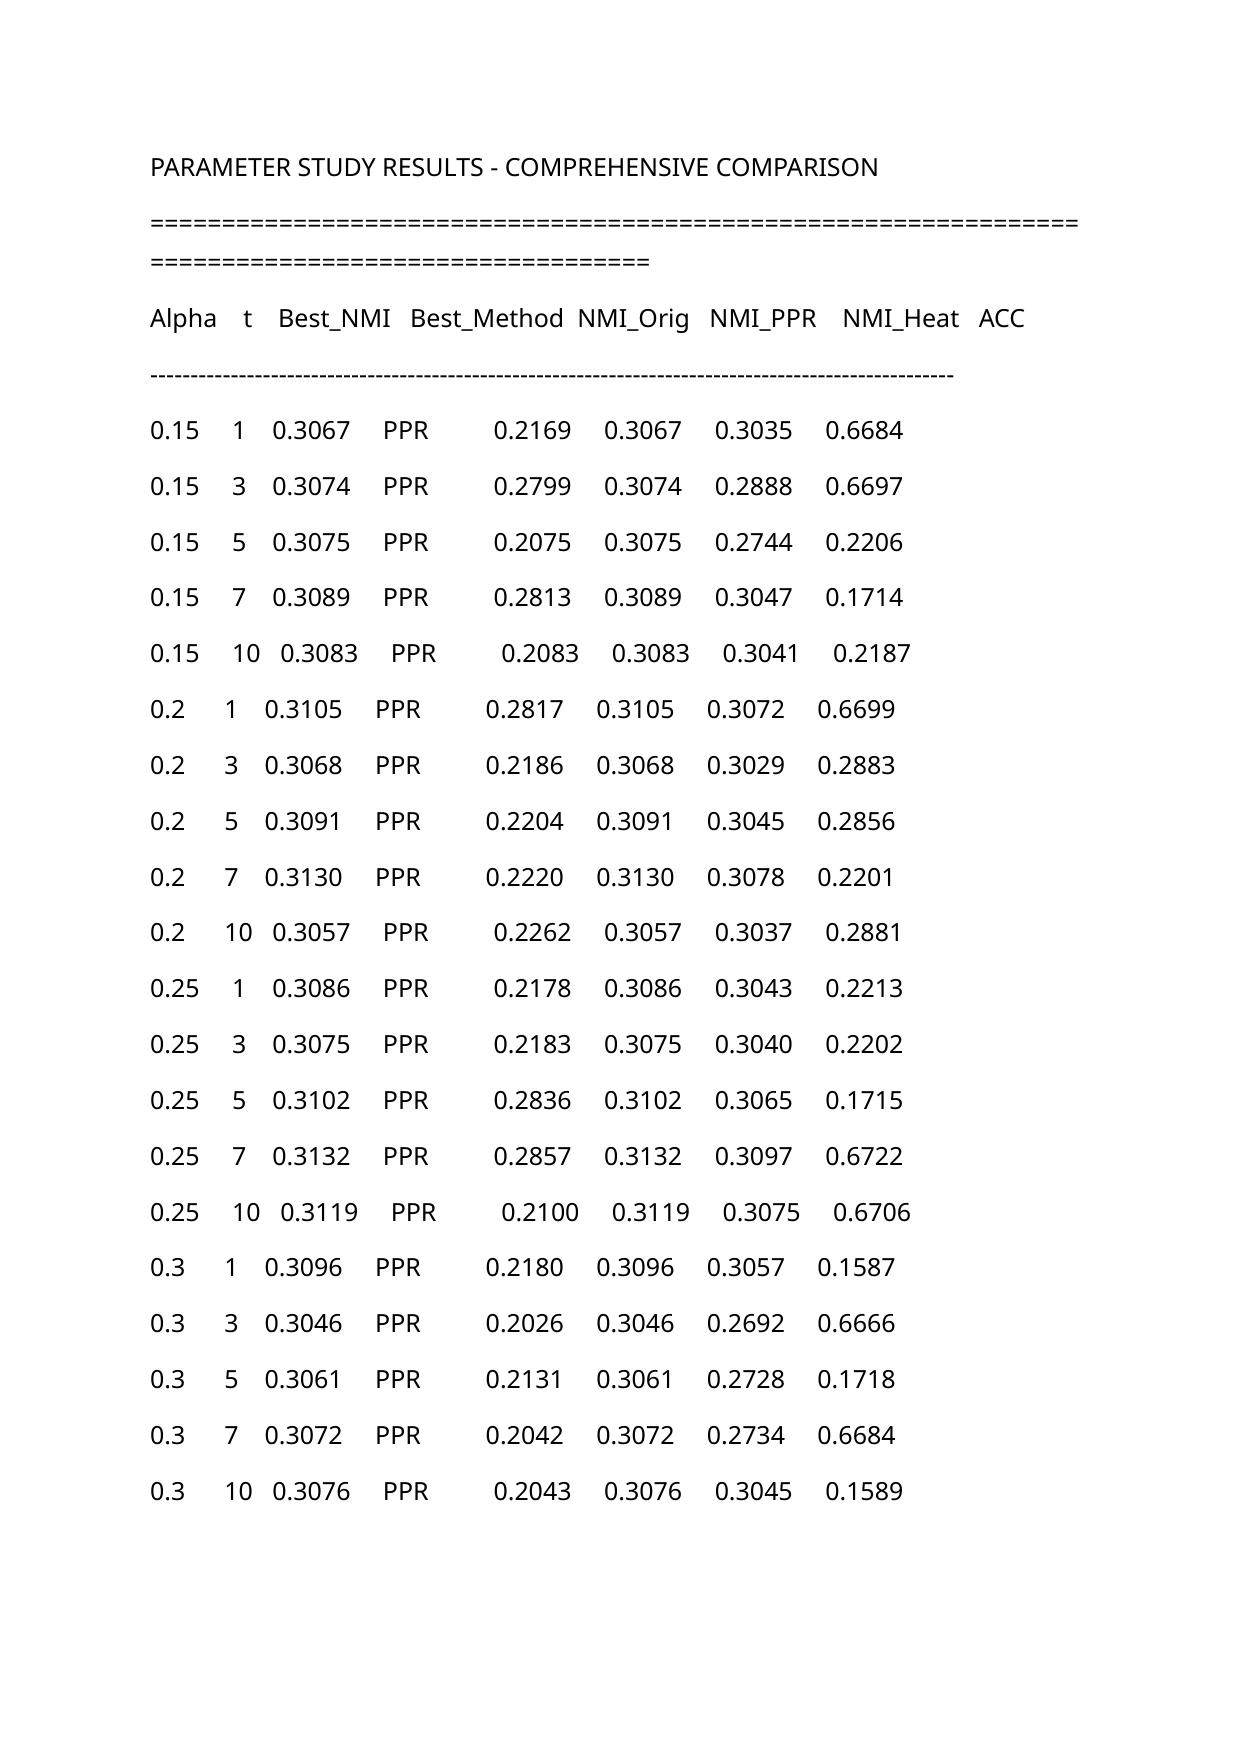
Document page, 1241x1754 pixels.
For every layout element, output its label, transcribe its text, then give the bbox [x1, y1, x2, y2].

text 0.2 1 0.3105 PPR 0.2817 0.3105 0.3072 0.6699 [150, 692, 1090, 726]
text 0.25 10 0.3119 PPR 0.2100 0.3119 0.3075 0.6706 [150, 1194, 1090, 1228]
text 0.3 1 0.3096 PPR 0.2180 0.3096 0.3057 0.1587 [150, 1250, 1090, 1284]
text 0.25 5 0.3102 PPR 0.2836 0.3102 0.3065 0.1715 [150, 1082, 1090, 1117]
text 0.15 5 0.3075 PPR 0.2075 0.3075 0.2744 0.2206 [150, 524, 1090, 558]
text 0.2 3 0.3068 PPR 0.2186 0.3068 0.3029 0.2883 [150, 747, 1090, 782]
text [150, 206, 1090, 279]
text 0.25 7 0.3132 PPR 0.2857 0.3132 0.3097 0.6722 [150, 1138, 1090, 1172]
text PARAMETER STUDY RESULTS - COMPREHENSIVE COMPARISON [150, 150, 1090, 184]
text 0.15 7 0.3089 PPR 0.2813 0.3089 0.3047 0.1714 [150, 580, 1090, 614]
text 0.15 1 0.3067 PPR 0.2169 0.3067 0.3035 0.6684 [150, 412, 1090, 447]
text 0.3 3 0.3046 PPR 0.2026 0.3046 0.2692 0.6666 [150, 1306, 1090, 1340]
text 0.15 3 0.3074 PPR 0.2799 0.3074 0.2888 0.6697 [150, 468, 1090, 502]
text ---------------------------------------------------------------------------------------------------- [150, 357, 1090, 391]
text 0.3 10 0.3076 PPR 0.2043 0.3076 0.3045 0.1589 [150, 1473, 1090, 1507]
text 0.15 10 0.3083 PPR 0.2083 0.3083 0.3041 0.2187 [150, 636, 1090, 670]
text 0.2 5 0.3091 PPR 0.2204 0.3091 0.3045 0.2856 [150, 803, 1090, 837]
text 0.3 5 0.3061 PPR 0.2131 0.3061 0.2728 0.1718 [150, 1362, 1090, 1396]
text 0.2 10 0.3057 PPR 0.2262 0.3057 0.3037 0.2881 [150, 915, 1090, 949]
text 0.2 7 0.3130 PPR 0.2220 0.3130 0.3078 0.2201 [150, 859, 1090, 893]
text 0.25 1 0.3086 PPR 0.2178 0.3086 0.3043 0.2213 [150, 971, 1090, 1005]
text 0.3 7 0.3072 PPR 0.2042 0.3072 0.2734 0.6684 [150, 1417, 1090, 1452]
text Alpha t Best_NMI Best_Method NMI_Orig NMI_PPR NMI_Heat ACC [150, 301, 1090, 335]
text 0.25 3 0.3075 PPR 0.2183 0.3075 0.3040 0.2202 [150, 1027, 1090, 1061]
